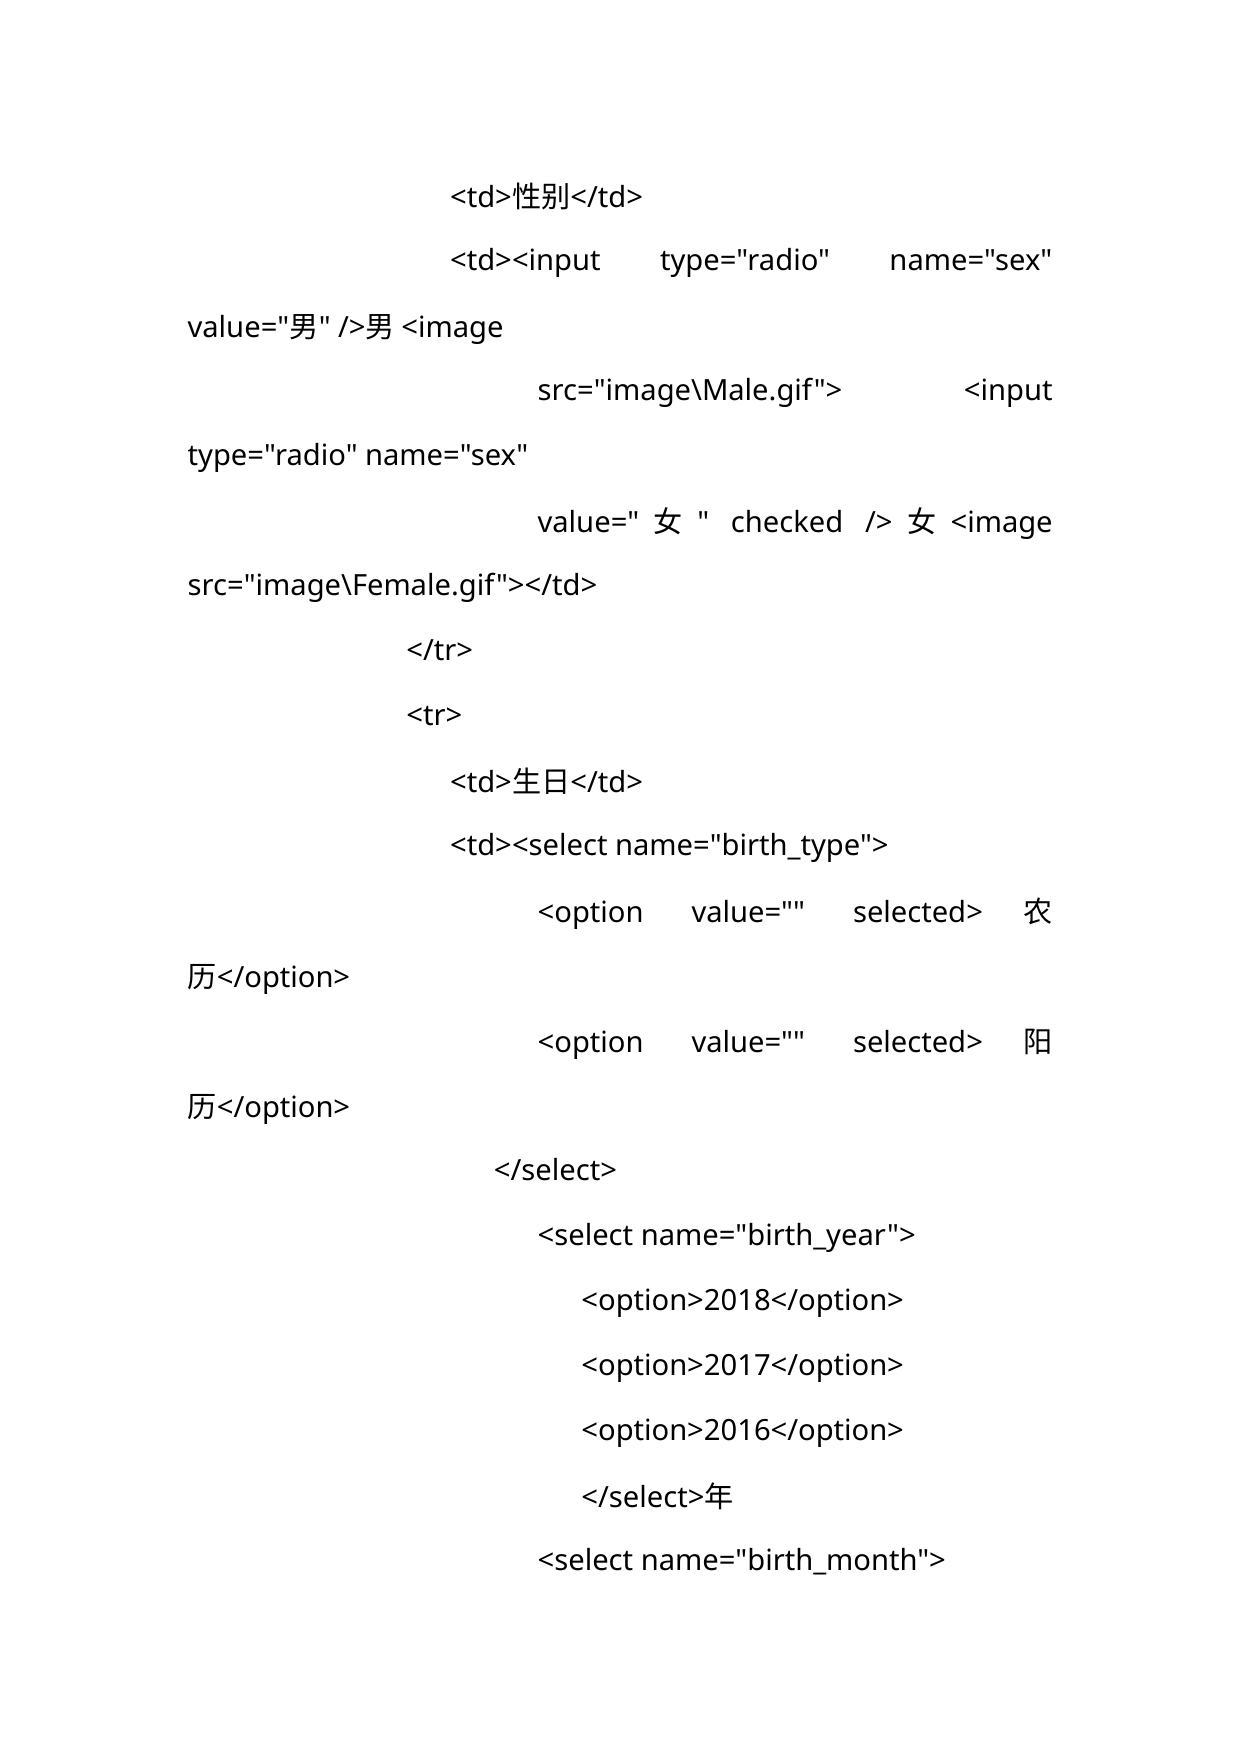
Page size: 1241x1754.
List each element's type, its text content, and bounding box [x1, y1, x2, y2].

text <option value="" selected>阳历</option> [187, 1007, 1053, 1137]
text </select> [187, 1137, 1053, 1202]
text <select name="birth_month"> [187, 1527, 1053, 1592]
text <td>性别</td> [187, 162, 1053, 227]
text value="女" checked />女<image src="image\Female.gif"></td> [187, 487, 1053, 617]
text <option>2018</option> [187, 1267, 1053, 1332]
text <td>生日</td> [187, 747, 1053, 812]
text <td><input type="radio" name="sex" value="男" />男 <image [187, 227, 1053, 357]
text <tr> [187, 682, 1053, 747]
text src="image\Male.gif"> <input type="radio" name="sex" [187, 357, 1053, 487]
text </select>年 [187, 1462, 1053, 1527]
text <option>2017</option> [187, 1332, 1053, 1397]
text </tr> [187, 617, 1053, 682]
text <td><select name="birth_type"> [187, 812, 1053, 877]
text <option>2016</option> [187, 1397, 1053, 1462]
text <select name="birth_year"> [187, 1202, 1053, 1267]
text <option value="" selected>农历</option> [187, 877, 1053, 1007]
